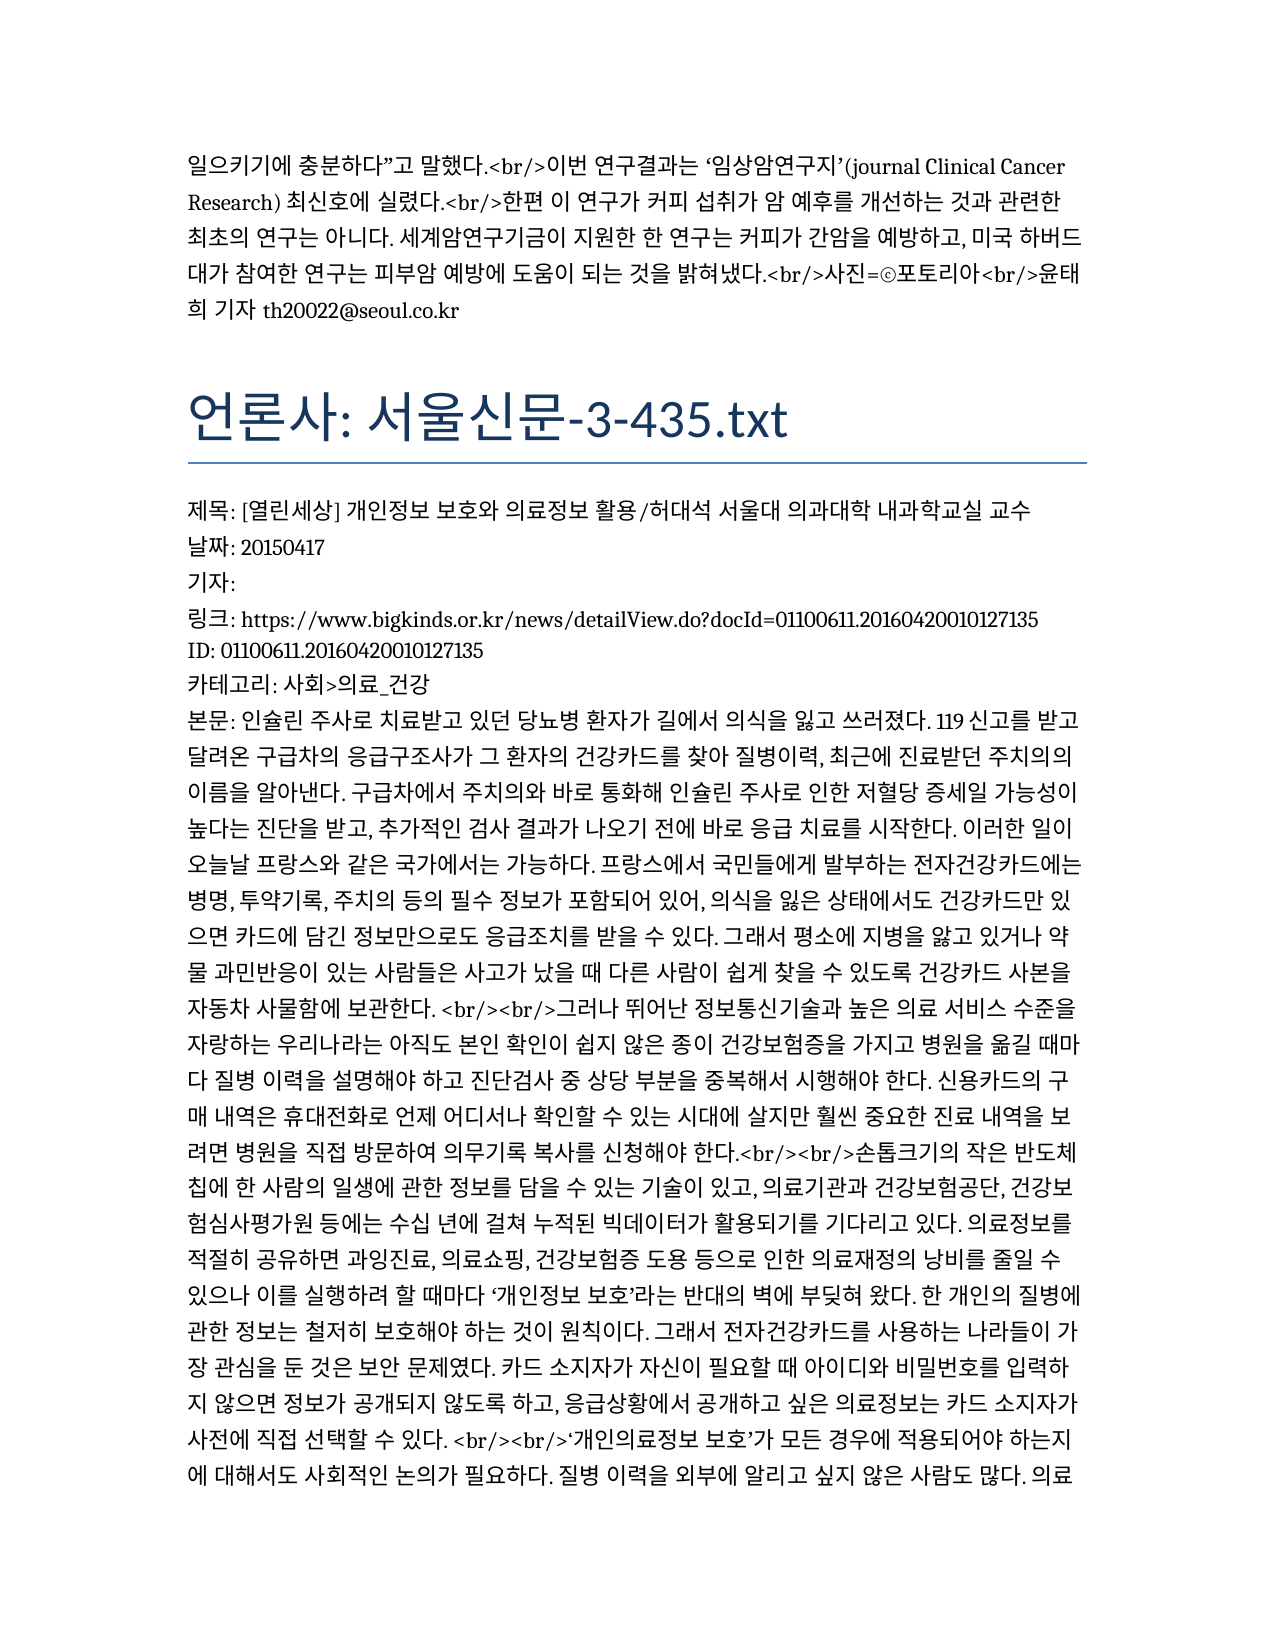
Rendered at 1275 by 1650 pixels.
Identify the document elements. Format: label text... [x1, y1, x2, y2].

title 언론사: 서울신문-3-435.txt [187, 380, 1087, 464]
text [187, 495, 1087, 1491]
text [187, 150, 1087, 355]
